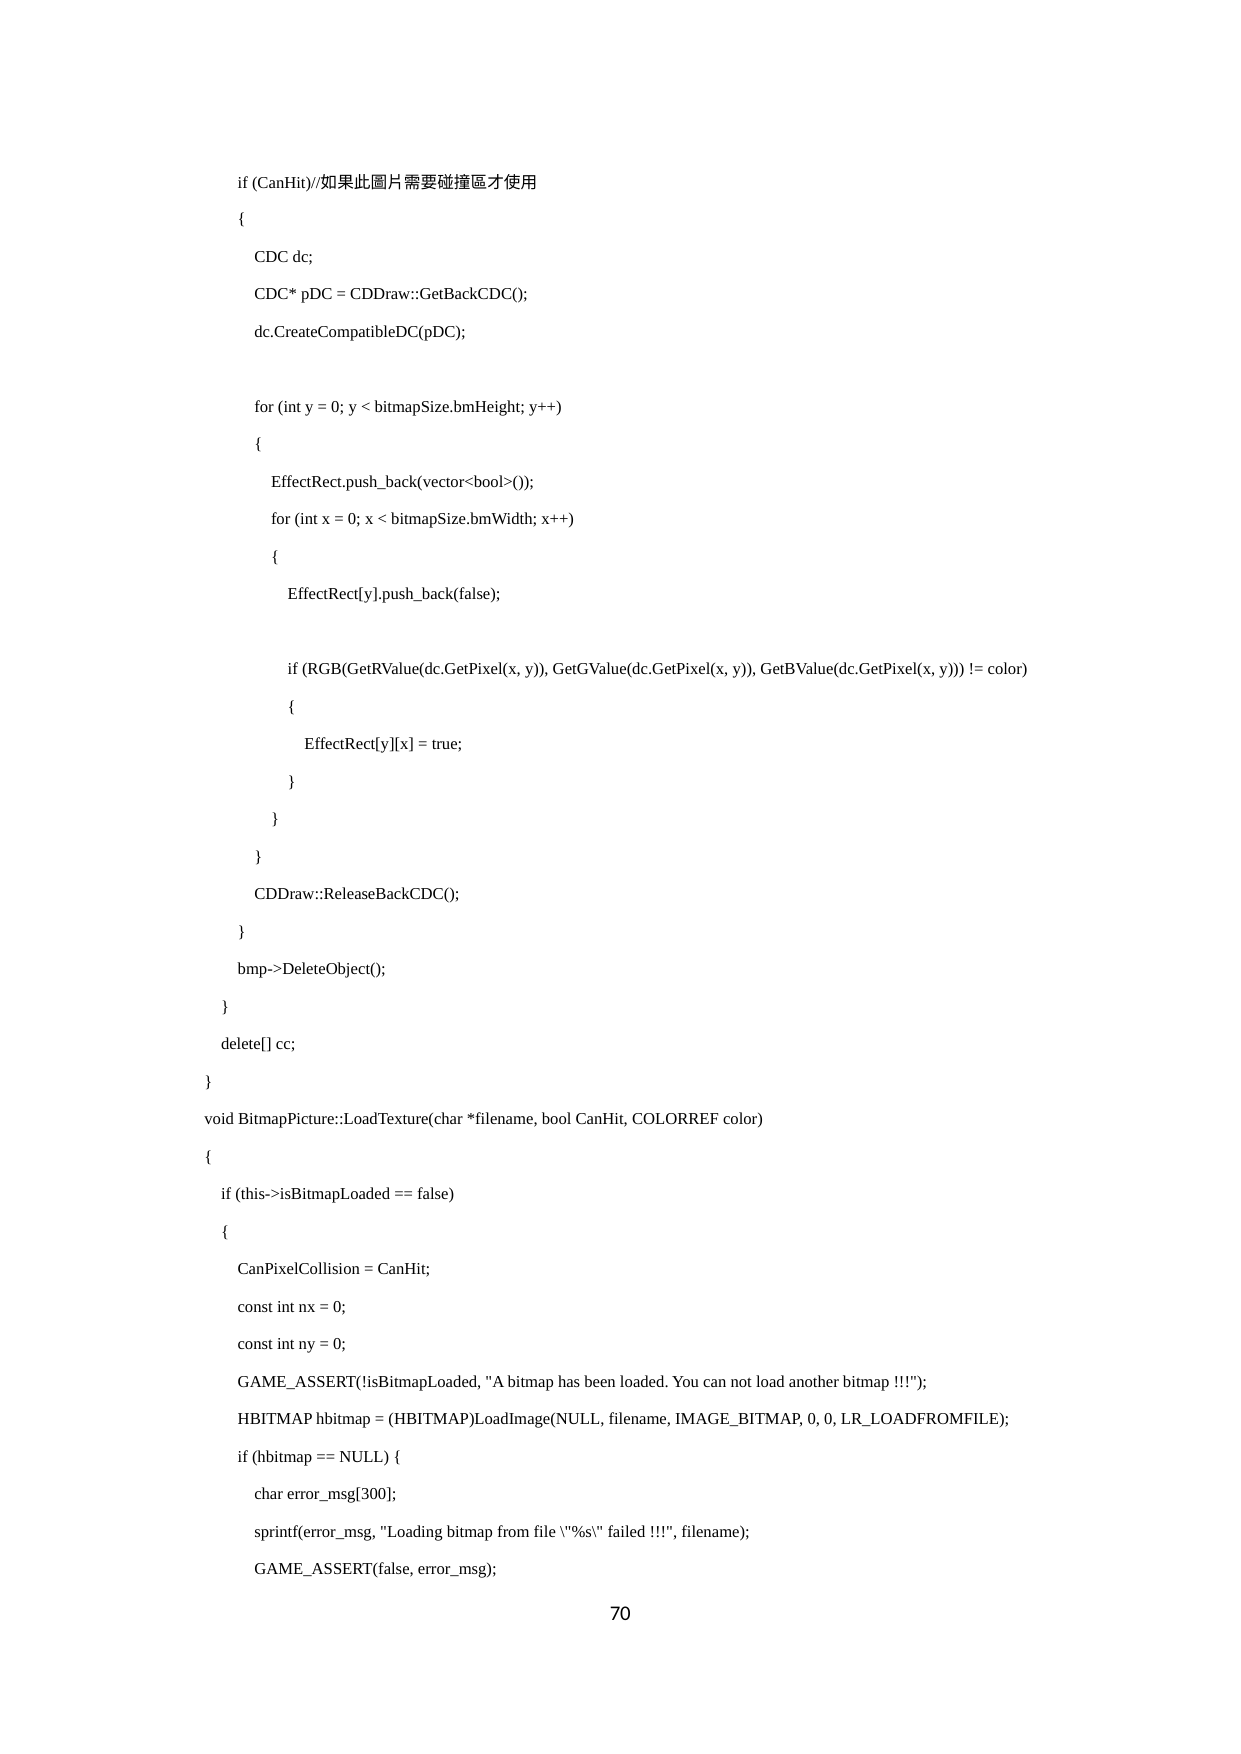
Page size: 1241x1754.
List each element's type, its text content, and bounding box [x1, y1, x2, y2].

text for (int x = 0; x < bitmapSize.bmWidth; x++) [187, 500, 1053, 537]
text GAME_ASSERT(!isBitmapLoaded, "A bitmap has been loaded. You can not load another bitmap !!!"); [187, 1362, 1053, 1400]
text EffectRect[y][x] = true; [187, 725, 1053, 762]
text EffectRect[y].push_back(false); [187, 575, 1053, 612]
text } [187, 837, 1053, 875]
text CanPixelCollision = CanHit; [187, 1250, 1053, 1287]
text HBITMAP hbitmap = (HBITMAP)LoadImage(NULL, filename, IMAGE_BITMAP, 0, 0, LR_LOADFROMFILE); [187, 1400, 1053, 1437]
text { [187, 1212, 1053, 1250]
text { [187, 1137, 1053, 1175]
text } [187, 987, 1053, 1025]
text CDC dc; [187, 237, 1053, 275]
text if (RGB(GetRValue(dc.GetPixel(x, y)), GetGValue(dc.GetPixel(x, y)), GetBValue(dc.GetPixel(x, y))) != color) [187, 650, 1053, 687]
text CDC* pDC = CDDraw::GetBackCDC(); [187, 275, 1053, 312]
text GAME_ASSERT(false, error_msg); [187, 1550, 1053, 1587]
text EffectRect.push_back(vector<bool>()); [187, 462, 1053, 500]
text const int nx = 0; [187, 1287, 1053, 1325]
text for (int y = 0; y < bitmapSize.bmHeight; y++) [187, 387, 1053, 425]
text bmp->DeleteObject(); [187, 950, 1053, 987]
text { [187, 200, 1053, 237]
text const int ny = 0; [187, 1325, 1053, 1362]
text { [187, 537, 1053, 575]
text } [187, 762, 1053, 800]
text if (hbitmap == NULL) { [187, 1437, 1053, 1475]
text sprintf(error_msg, "Loading bitmap from file \"%s\" failed !!!", filename); [187, 1512, 1053, 1550]
text CDDraw::ReleaseBackCDC(); [187, 875, 1053, 912]
text dc.CreateCompatibleDC(pDC); [187, 312, 1053, 350]
text char error_msg[300]; [187, 1475, 1053, 1512]
text delete[] cc; [187, 1025, 1053, 1062]
text { [187, 687, 1053, 725]
text if (CanHit)//如果此圖片需要碰撞區才使用 [187, 162, 1053, 200]
text void BitmapPicture::LoadTexture(char *filename, bool CanHit, COLORREF color) [187, 1100, 1053, 1137]
text } [187, 1062, 1053, 1100]
text { [187, 425, 1053, 462]
text } [187, 800, 1053, 837]
text if (this->isBitmapLoaded == false) [187, 1175, 1053, 1212]
text } [187, 912, 1053, 950]
